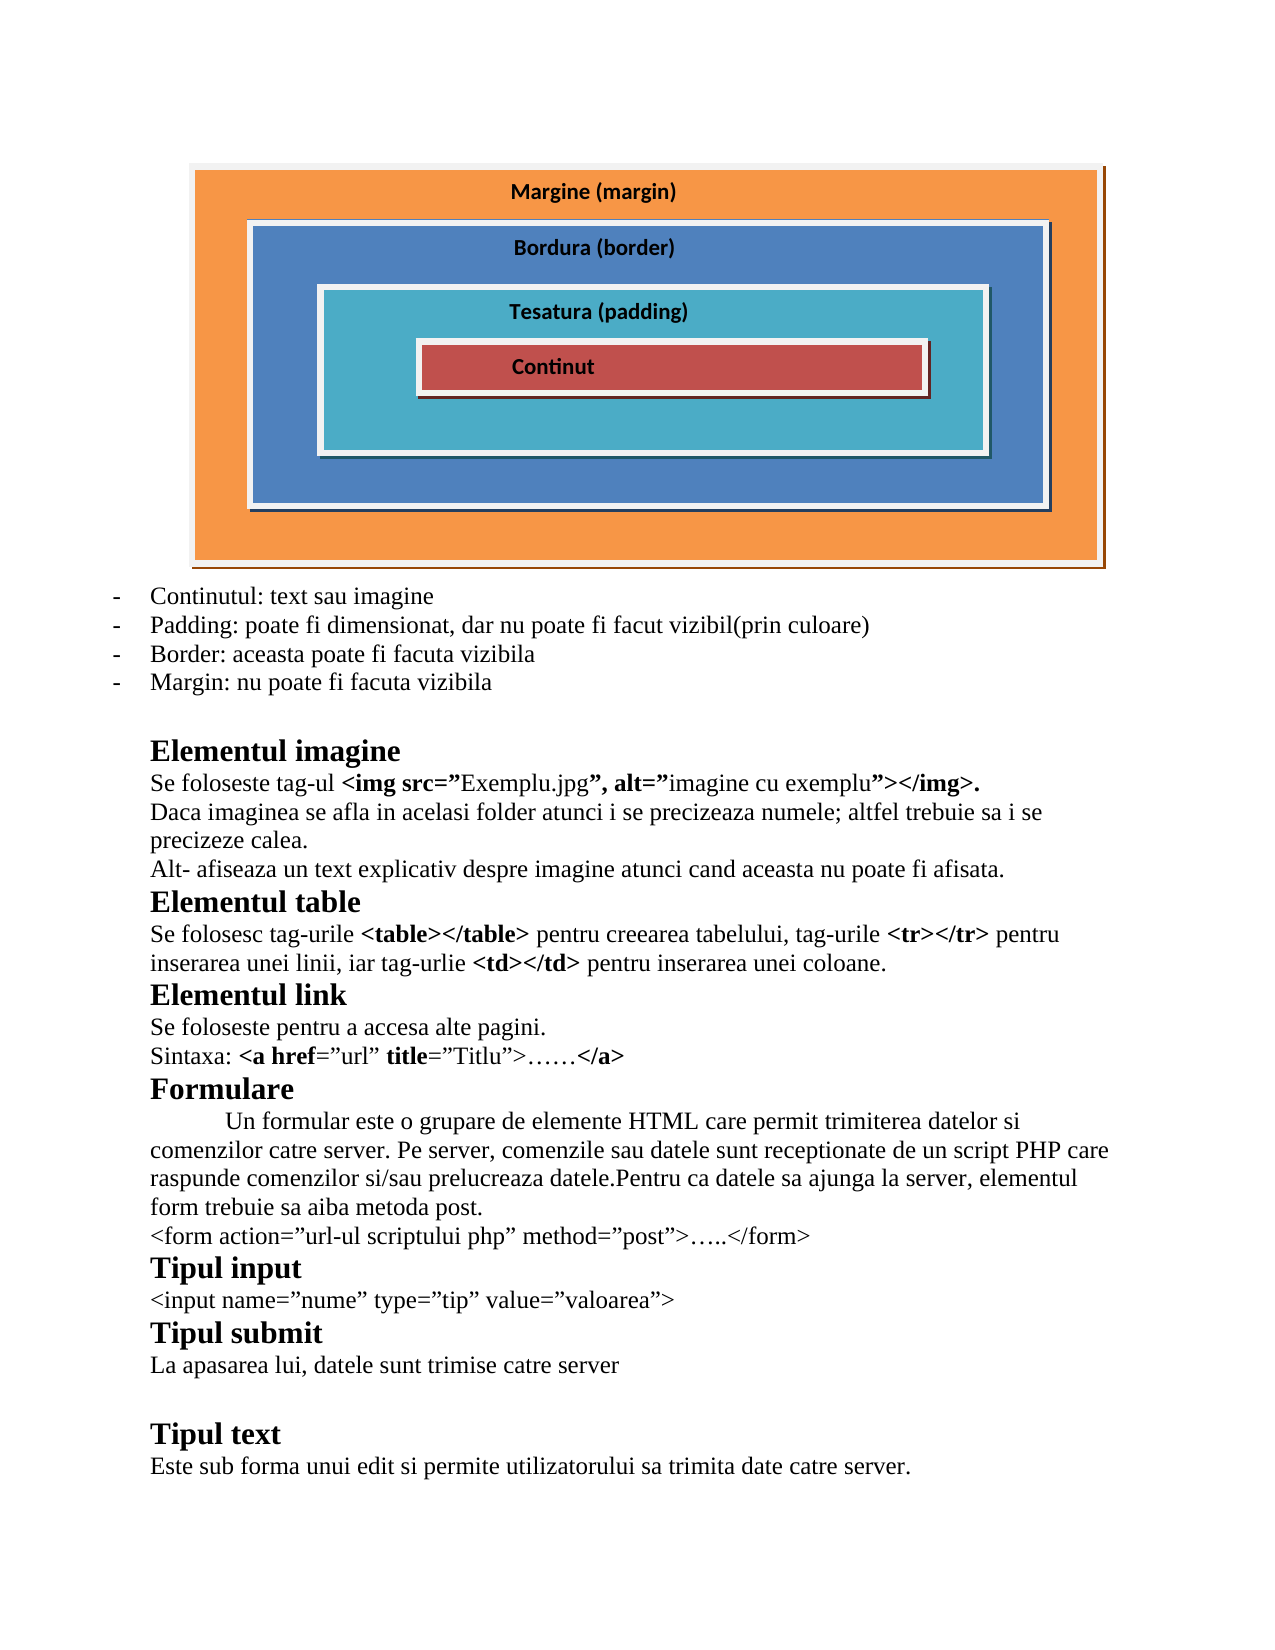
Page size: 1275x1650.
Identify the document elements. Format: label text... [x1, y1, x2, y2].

text Se folosesc tag-urile <table></table> pentru creearea tabelului, tag-urile <tr></tr> pentru inserarea unei linii, iar tag-urlie <td></td> pentru inserarea unei coloane. [150, 919, 1125, 977]
text <form action=”url-ul scriptului php” method=”post”>…..</form> [150, 1221, 1125, 1250]
text Elementul imagine [150, 732, 1125, 768]
list Border: aceasta poate fi facuta vizibila [112, 639, 1125, 667]
list Continutul: text sau imagine [112, 581, 1125, 610]
text Elementul link [150, 977, 1125, 1012]
text Tipul submit [150, 1314, 1125, 1350]
text Elementul table [150, 883, 1125, 919]
text <input name=”nume” type=”tip” value=”valoarea”> [150, 1286, 1125, 1314]
text Tipul input [150, 1250, 1125, 1286]
text Tipul text [150, 1415, 1125, 1451]
text Formulare [150, 1070, 1125, 1106]
text Este sub forma unui edit si permite utilizatorului sa trimita date catre server. [150, 1451, 1125, 1480]
text Un formular este o grupare de elemente HTML care permit trimiterea datelor si comenzilor catre server. Pe server, comenzile sau datele sunt receptionate de un script PHP care raspunde comenzilor si/sau prelucreaza datele.Pentru ca datele sa ajunga la server, elementul form trebuie sa aiba metoda post. [150, 1106, 1125, 1221]
text Se foloseste tag-ul <img src=”Exemplu.jpg”, alt=”imagine cu exemplu”></img>. [150, 768, 1125, 797]
text La apasarea lui, datele sunt trimise catre server [150, 1350, 1125, 1379]
text Sintaxa: <a href=”url” title=”Titlu”>……</a> [150, 1041, 1125, 1070]
list Margin: nu poate fi facuta vizibila [112, 667, 1125, 696]
text Daca imaginea se afla in acelasi folder atunci i se precizeaza numele; altfel trebuie sa i se precizeze calea. [150, 797, 1125, 854]
text Se foloseste pentru a accesa alte pagini. [150, 1012, 1125, 1041]
text Alt- afiseaza un text explicativ despre imagine atunci cand aceasta nu poate fi afisata. [150, 854, 1125, 883]
list Padding: poate fi dimensionat, dar nu poate fi facut vizibil(prin culoare) [112, 610, 1125, 639]
